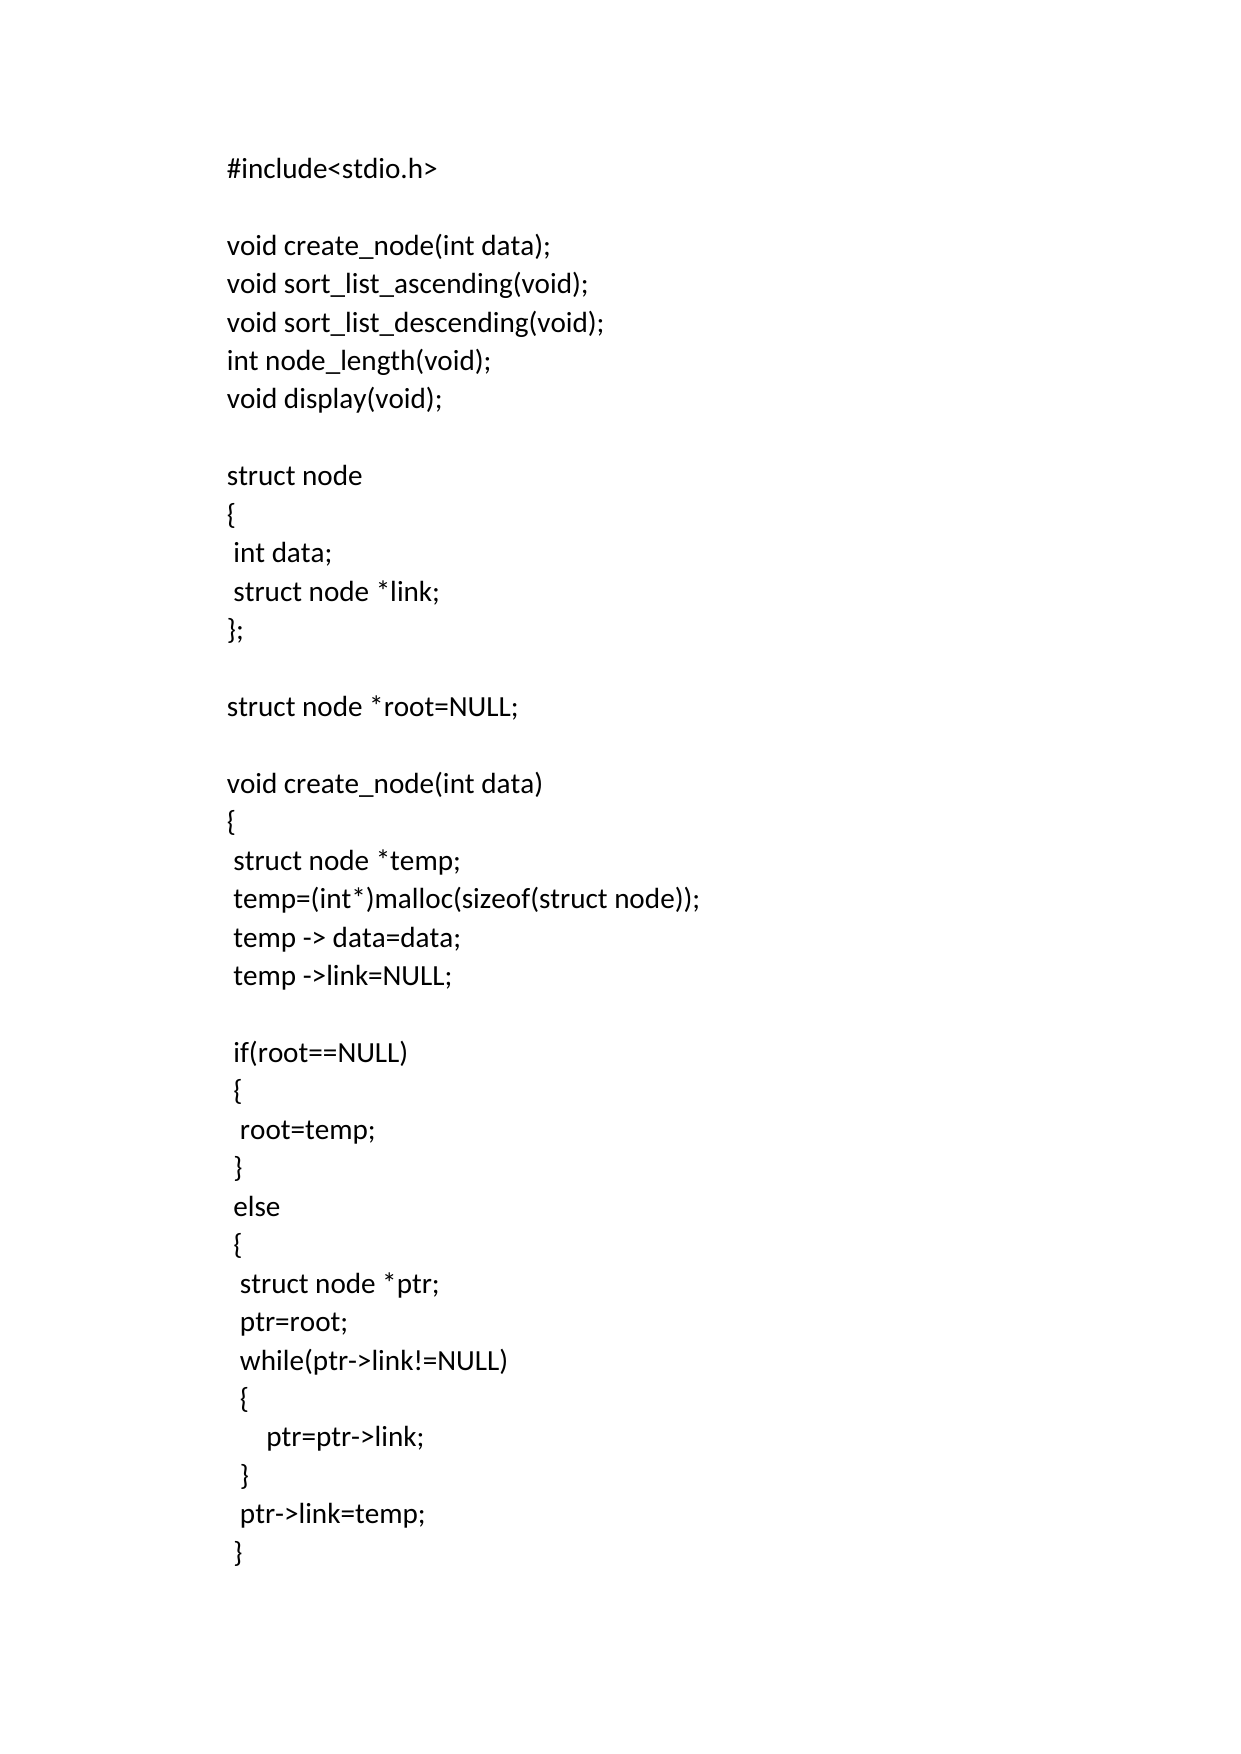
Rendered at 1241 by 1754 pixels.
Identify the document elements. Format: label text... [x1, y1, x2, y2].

list ptr->link=temp; [227, 1495, 1090, 1531]
list } [227, 1149, 1090, 1185]
list if(root==NULL) [227, 1034, 1090, 1070]
list struct node [227, 457, 1090, 493]
list struct node *root=NULL; [227, 688, 1090, 724]
list while(ptr->link!=NULL) [227, 1342, 1090, 1377]
list else [227, 1188, 1090, 1223]
list void create_node(int data) [227, 765, 1090, 801]
list #include<stdio.h> [227, 150, 1090, 186]
list } [227, 1457, 1090, 1492]
list temp=(int*)malloc(sizeof(struct node)); [227, 880, 1090, 916]
list void display(void); [227, 381, 1090, 416]
list int node_length(void); [227, 342, 1090, 378]
list { [227, 496, 1090, 532]
list { [227, 803, 1090, 839]
list void create_node(int data); [227, 227, 1090, 262]
list }; [227, 611, 1090, 647]
list void sort_list_descending(void); [227, 304, 1090, 339]
list temp -> data=data; [227, 919, 1090, 954]
list struct node *temp; [227, 842, 1090, 877]
list { [227, 1380, 1090, 1416]
list struct node *link; [227, 573, 1090, 608]
list struct node *ptr; [227, 1265, 1090, 1300]
list void sort_list_ascending(void); [227, 265, 1090, 301]
list ptr=root; [227, 1303, 1090, 1339]
list ptr=ptr->link; [227, 1418, 1090, 1454]
list { [227, 1072, 1090, 1108]
list } [227, 1534, 1090, 1569]
list root=temp; [227, 1111, 1090, 1147]
list int data; [227, 534, 1090, 570]
list temp ->link=NULL; [227, 957, 1090, 993]
list { [227, 1226, 1090, 1262]
